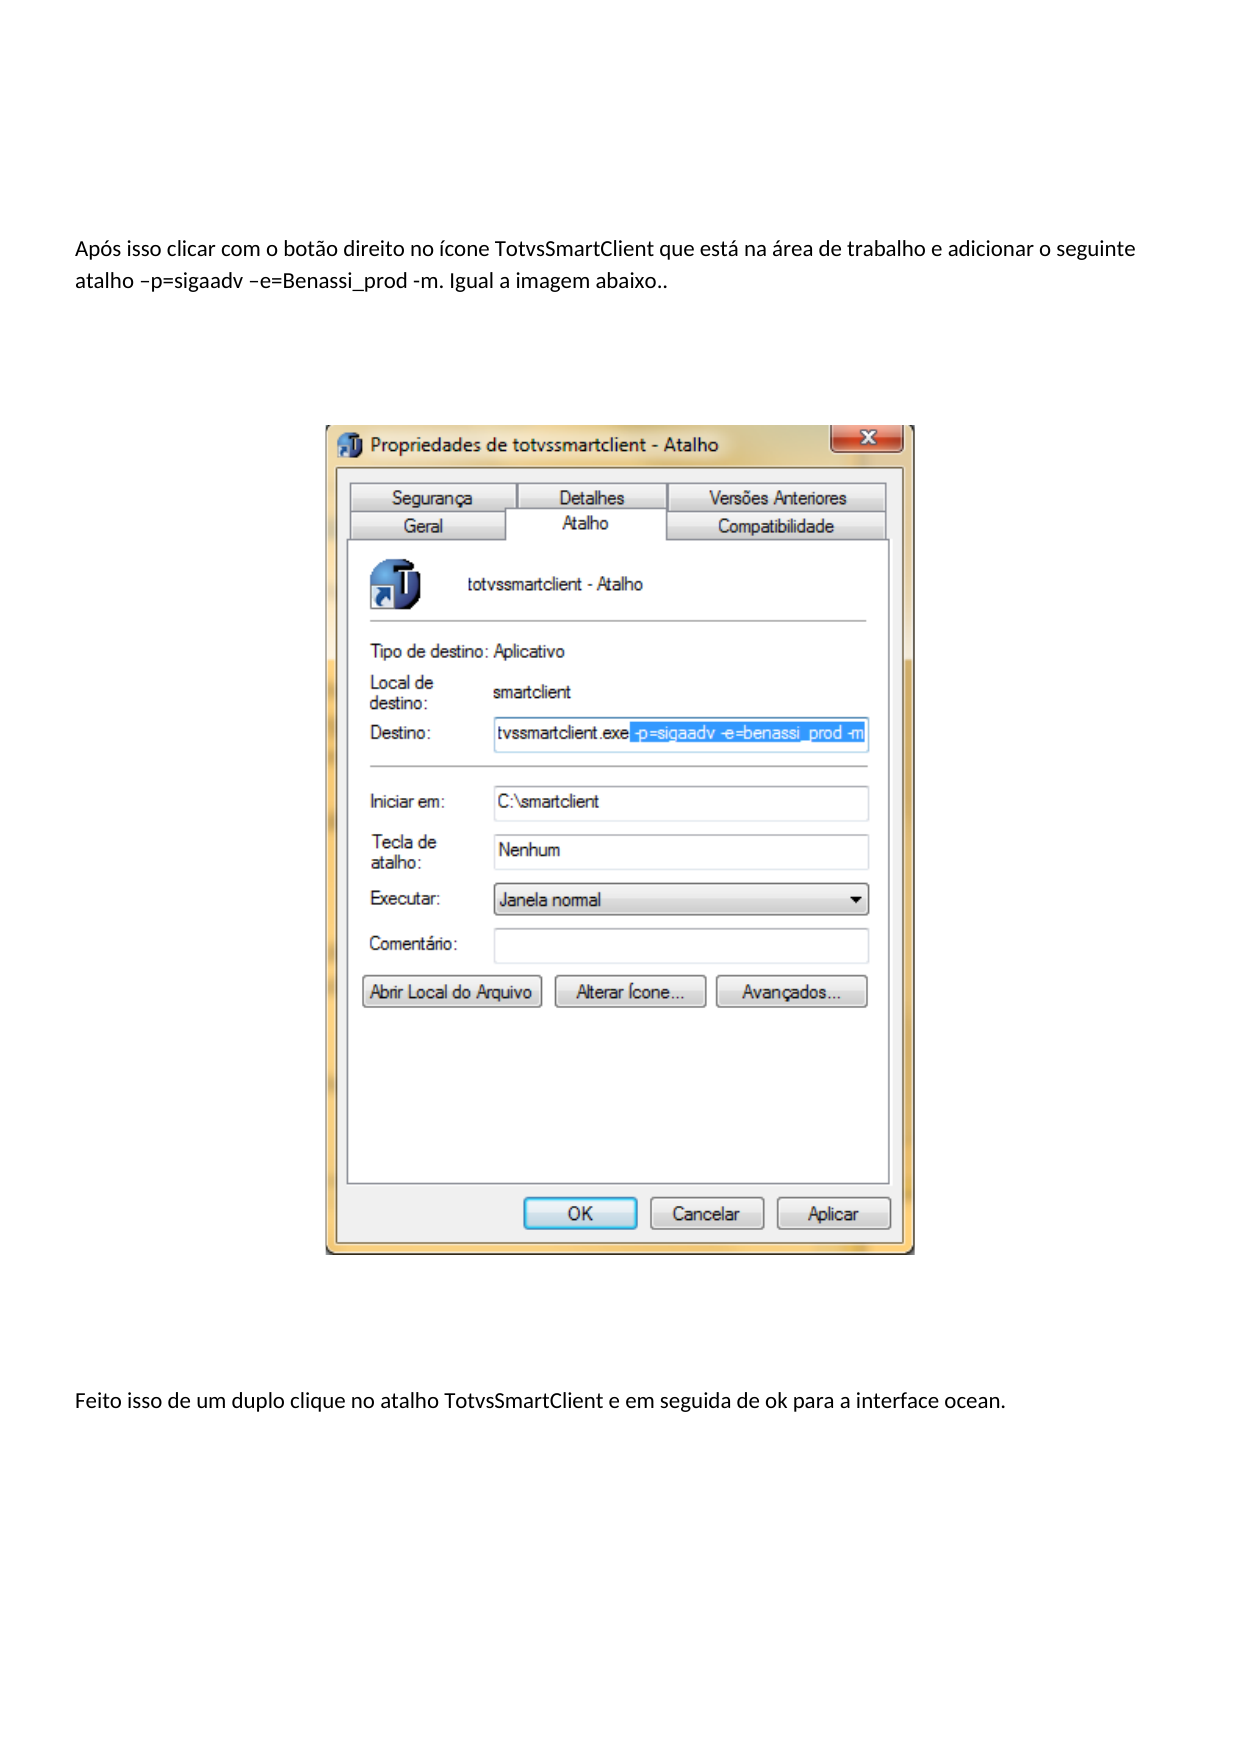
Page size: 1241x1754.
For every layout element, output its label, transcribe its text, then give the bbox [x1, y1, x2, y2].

picture [325, 425, 915, 1255]
text Feito isso de um duplo clique no atalho TotvsSmartClient e em seguida de ok para a interface ocean. [75, 1386, 1165, 1414]
text Após isso clicar com o botão direito no ícone TotvsSmartClient que está na área de trabalho e adicionar o seguinte atalho –p=sigaadv –e=Benassi_prod -m. Igual a imagem abaixo.. [75, 234, 1165, 294]
